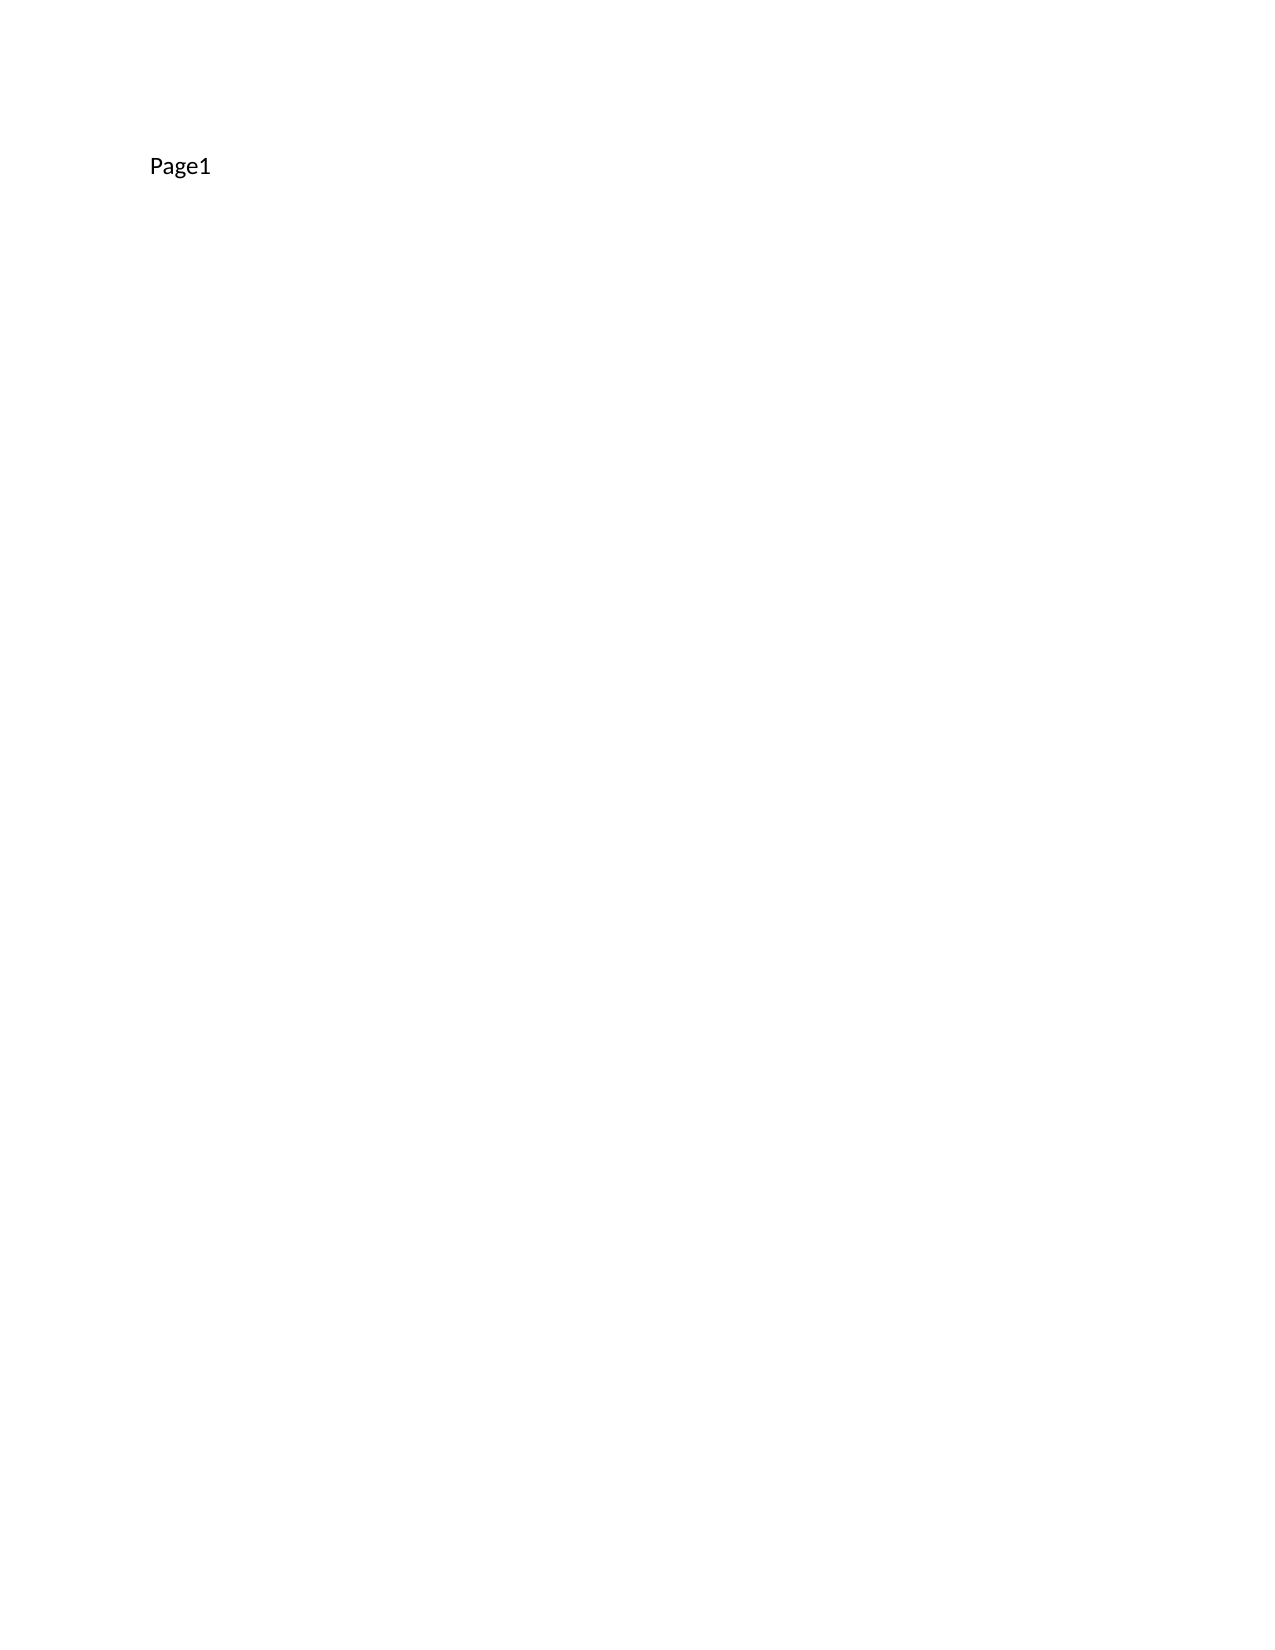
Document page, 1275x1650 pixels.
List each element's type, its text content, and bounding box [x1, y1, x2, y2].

text Page1 [150, 150, 1125, 181]
